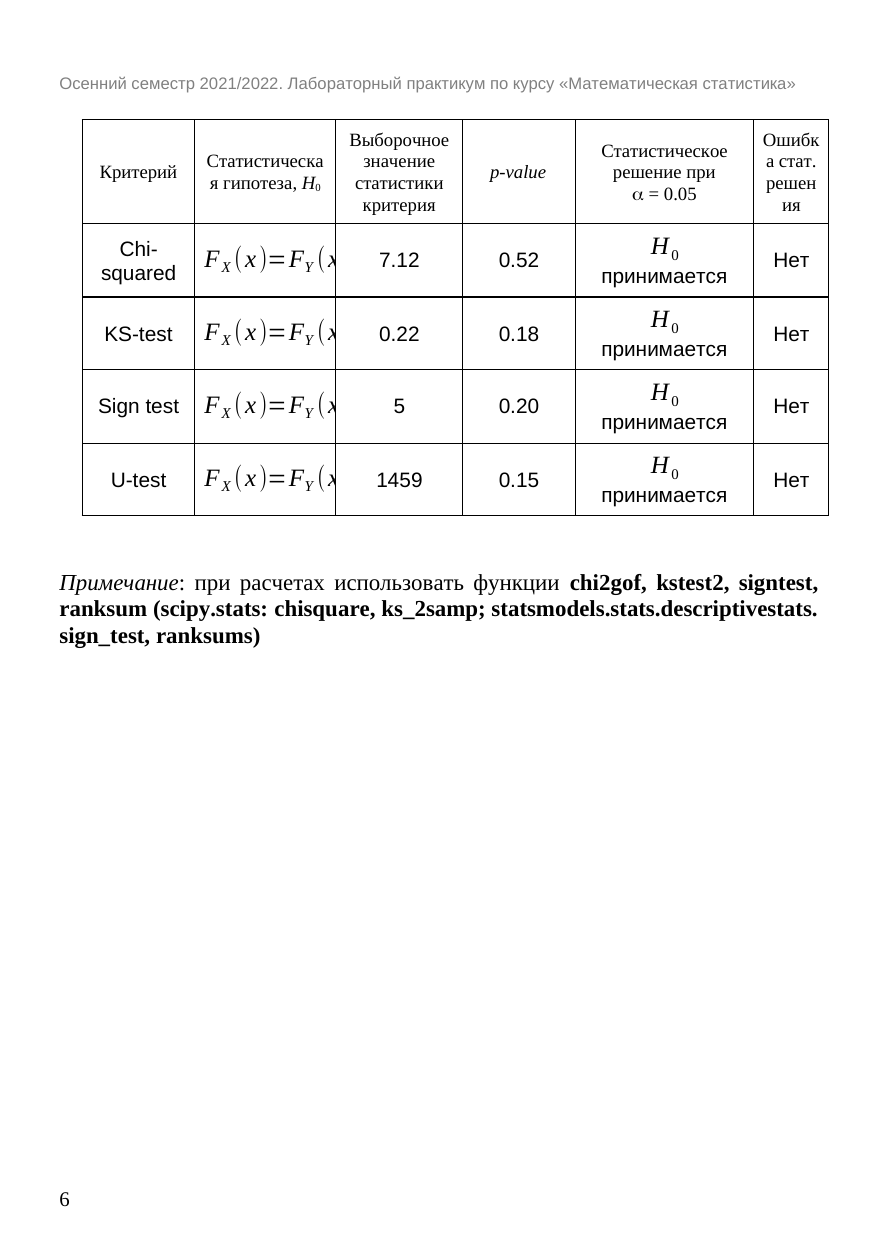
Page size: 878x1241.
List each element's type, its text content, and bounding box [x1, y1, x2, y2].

table_cell Нет [754, 298, 828, 369]
table_cell 0.15 [463, 444, 575, 515]
table_cell 5 [336, 370, 462, 442]
table_cell KS-test [83, 298, 194, 369]
table_cell принимается [576, 370, 753, 442]
table_cell Нет [754, 370, 828, 442]
table_cell Sign test [83, 370, 194, 442]
table_cell 1459 [336, 444, 462, 515]
table_cell [195, 224, 335, 296]
table_cell принимается [576, 224, 753, 296]
table_cell 0.22 [336, 298, 462, 369]
table_cell 0.20 [463, 370, 575, 442]
table_cell принимается [576, 298, 753, 369]
table_header Ошибка стат. решения [754, 120, 828, 223]
table_cell Нет [754, 224, 828, 296]
table_header Выборочное значение статистики критерия [336, 120, 462, 223]
table_header Статистическое решение при a = 0.05 [576, 120, 753, 223]
table_cell U-test [83, 444, 194, 515]
table_cell [195, 370, 335, 442]
table_cell Chi-squared [83, 224, 194, 296]
table_header p-value [463, 120, 575, 223]
table_header Статистическая гипотеза, H0 [195, 120, 335, 223]
table_cell [195, 444, 335, 515]
table_cell [195, 298, 335, 369]
table_cell 7.12 [336, 224, 462, 296]
table_cell Нет [754, 444, 828, 515]
table_cell принимается [576, 444, 753, 515]
text Примечание: при расчетах использовать функции chi2gof, kstest2, signtest, ranksum (scipy.stats: chisquare, ks_2samp; statsmodels.stats.descriptivestats. sign_test, ranksums) [59, 569, 818, 648]
table_header Критерий [83, 120, 194, 223]
table_cell 0.18 [463, 298, 575, 369]
table_cell 0.52 [463, 224, 575, 296]
